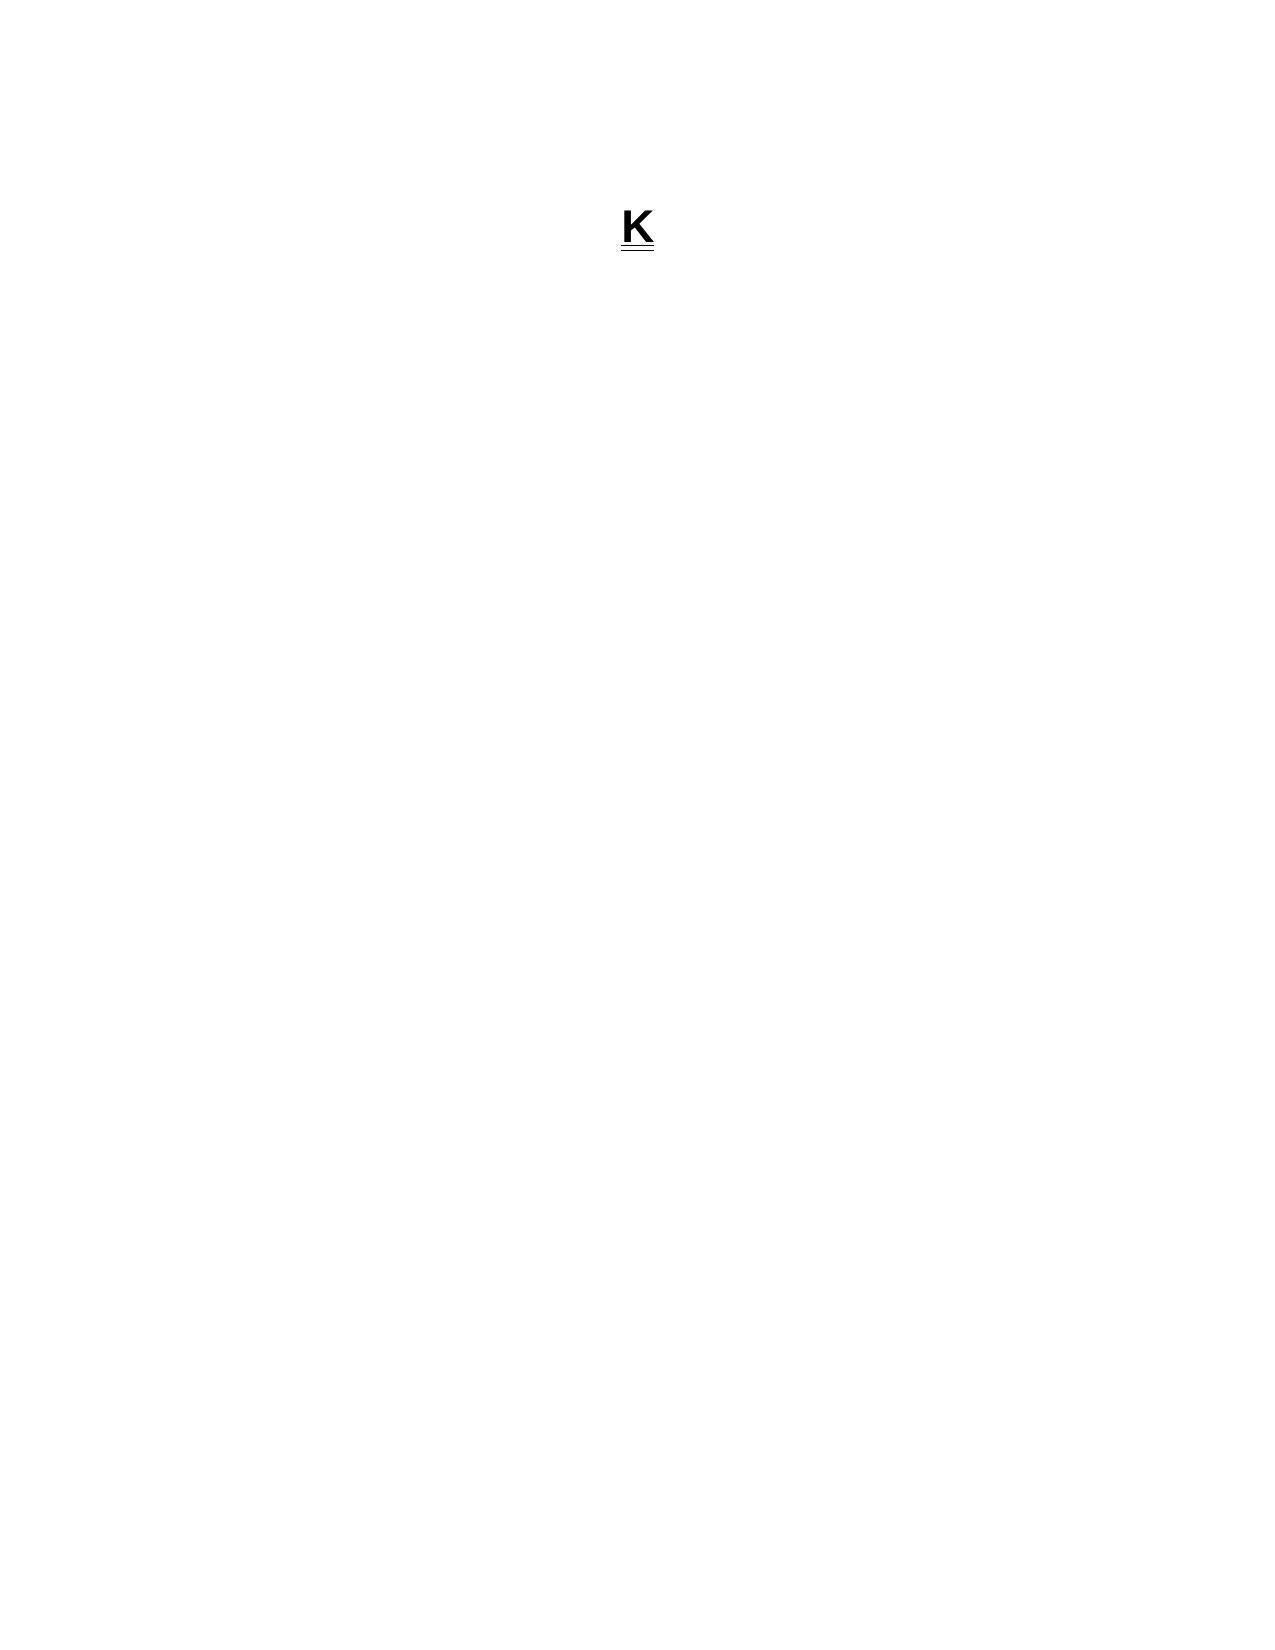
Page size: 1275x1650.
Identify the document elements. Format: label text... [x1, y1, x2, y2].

subtitle K [150, 200, 1125, 253]
